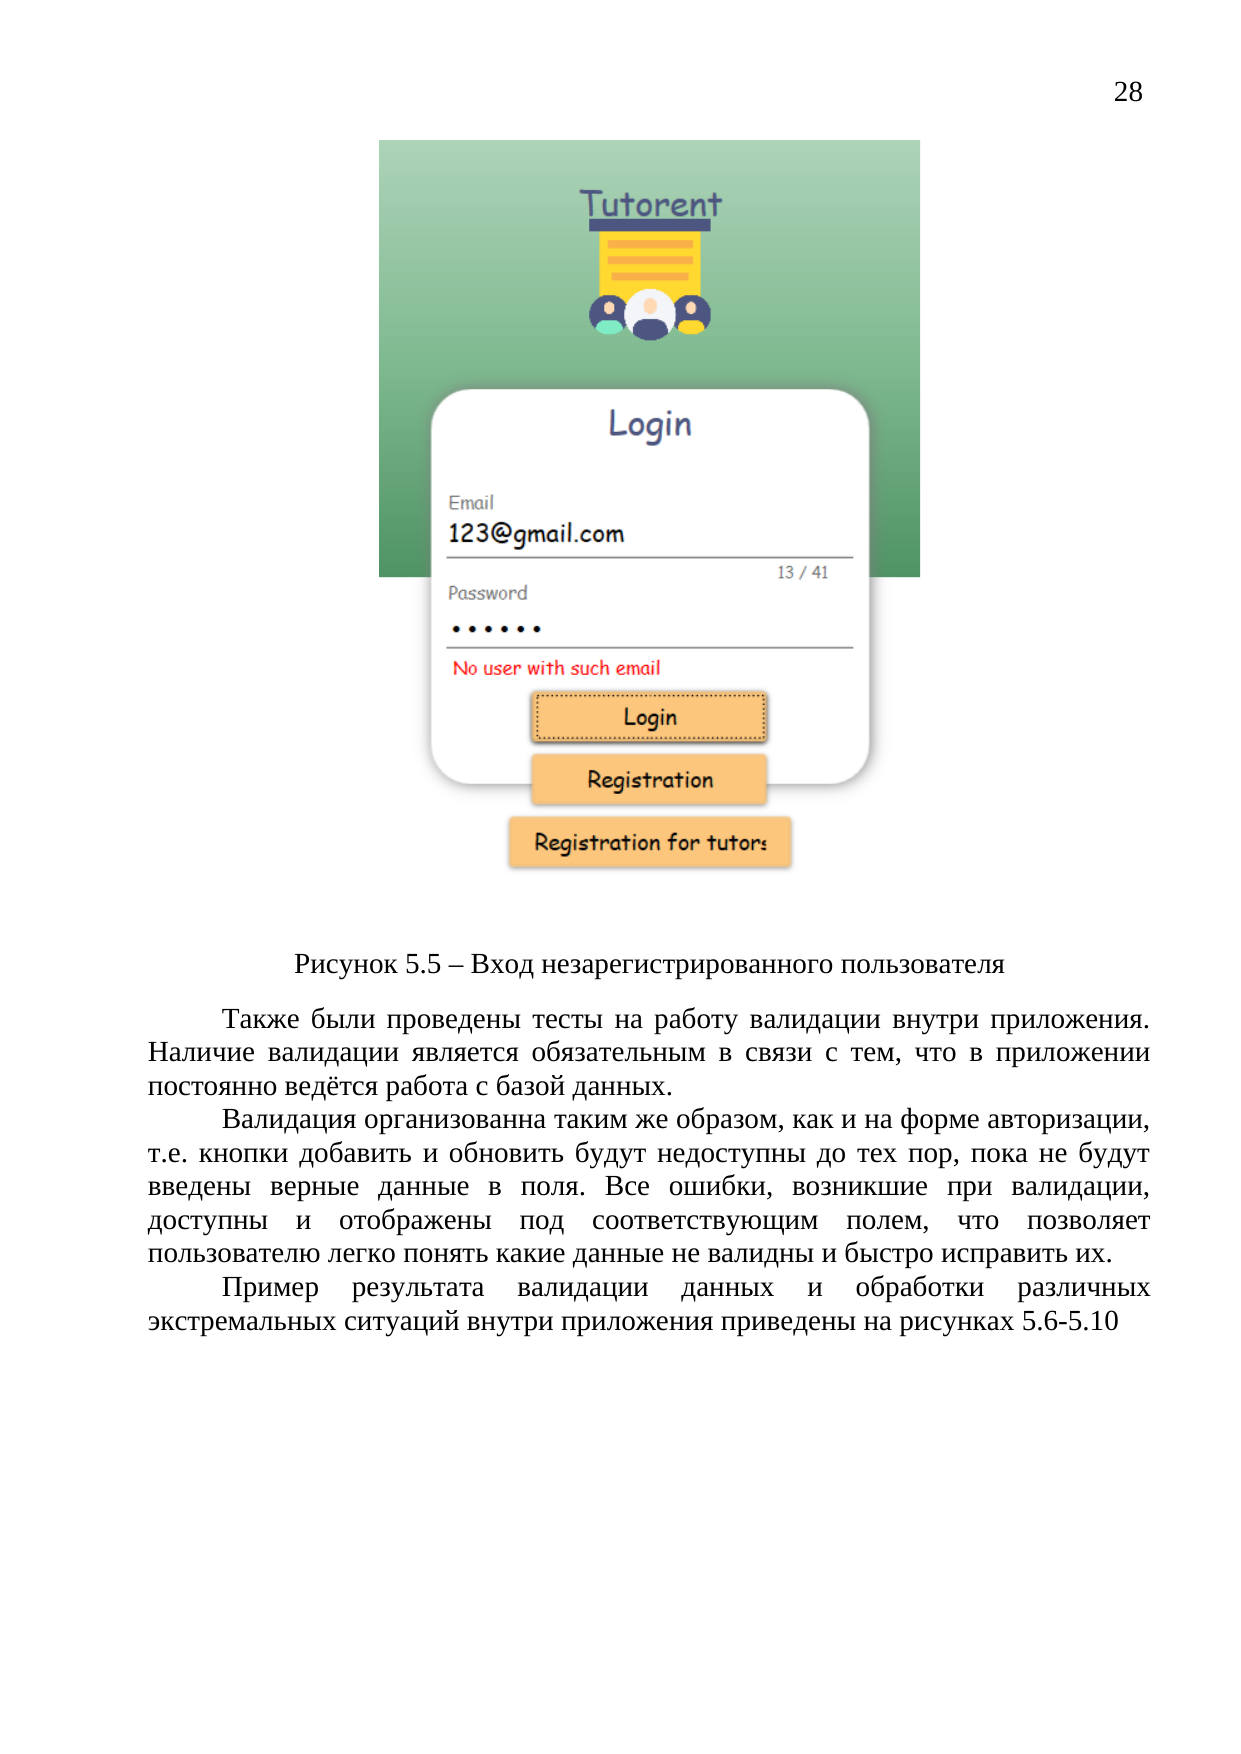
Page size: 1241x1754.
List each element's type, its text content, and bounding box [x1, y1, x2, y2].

picture [379, 140, 921, 918]
text Также были проведены тесты на работу валидации внутри приложения. Наличие валидации является обязательным в связи с тем, что в приложении постоянно ведётся работа с базой данных. [148, 1001, 1152, 1101]
text Рисунок 5.5 – Вход незарегистрированного пользователя [148, 946, 1152, 980]
text Пример результата валидации данных и обработки различных экстремальных ситуаций внутри приложения приведены на рисунках 5.6-5.10 [148, 1269, 1152, 1336]
text Валидация организованна таким же образом, как и на форме авторизации, т.е. кнопки добавить и обновить будут недоступны до тех пор, пока не будут введены верные данные в поля. Все ошибки, возникшие при валидации, доступны и отображены под соответствующим полем, что позволяет пользователю легко понять какие данные не валидны и быстро исправить их. [148, 1101, 1152, 1269]
